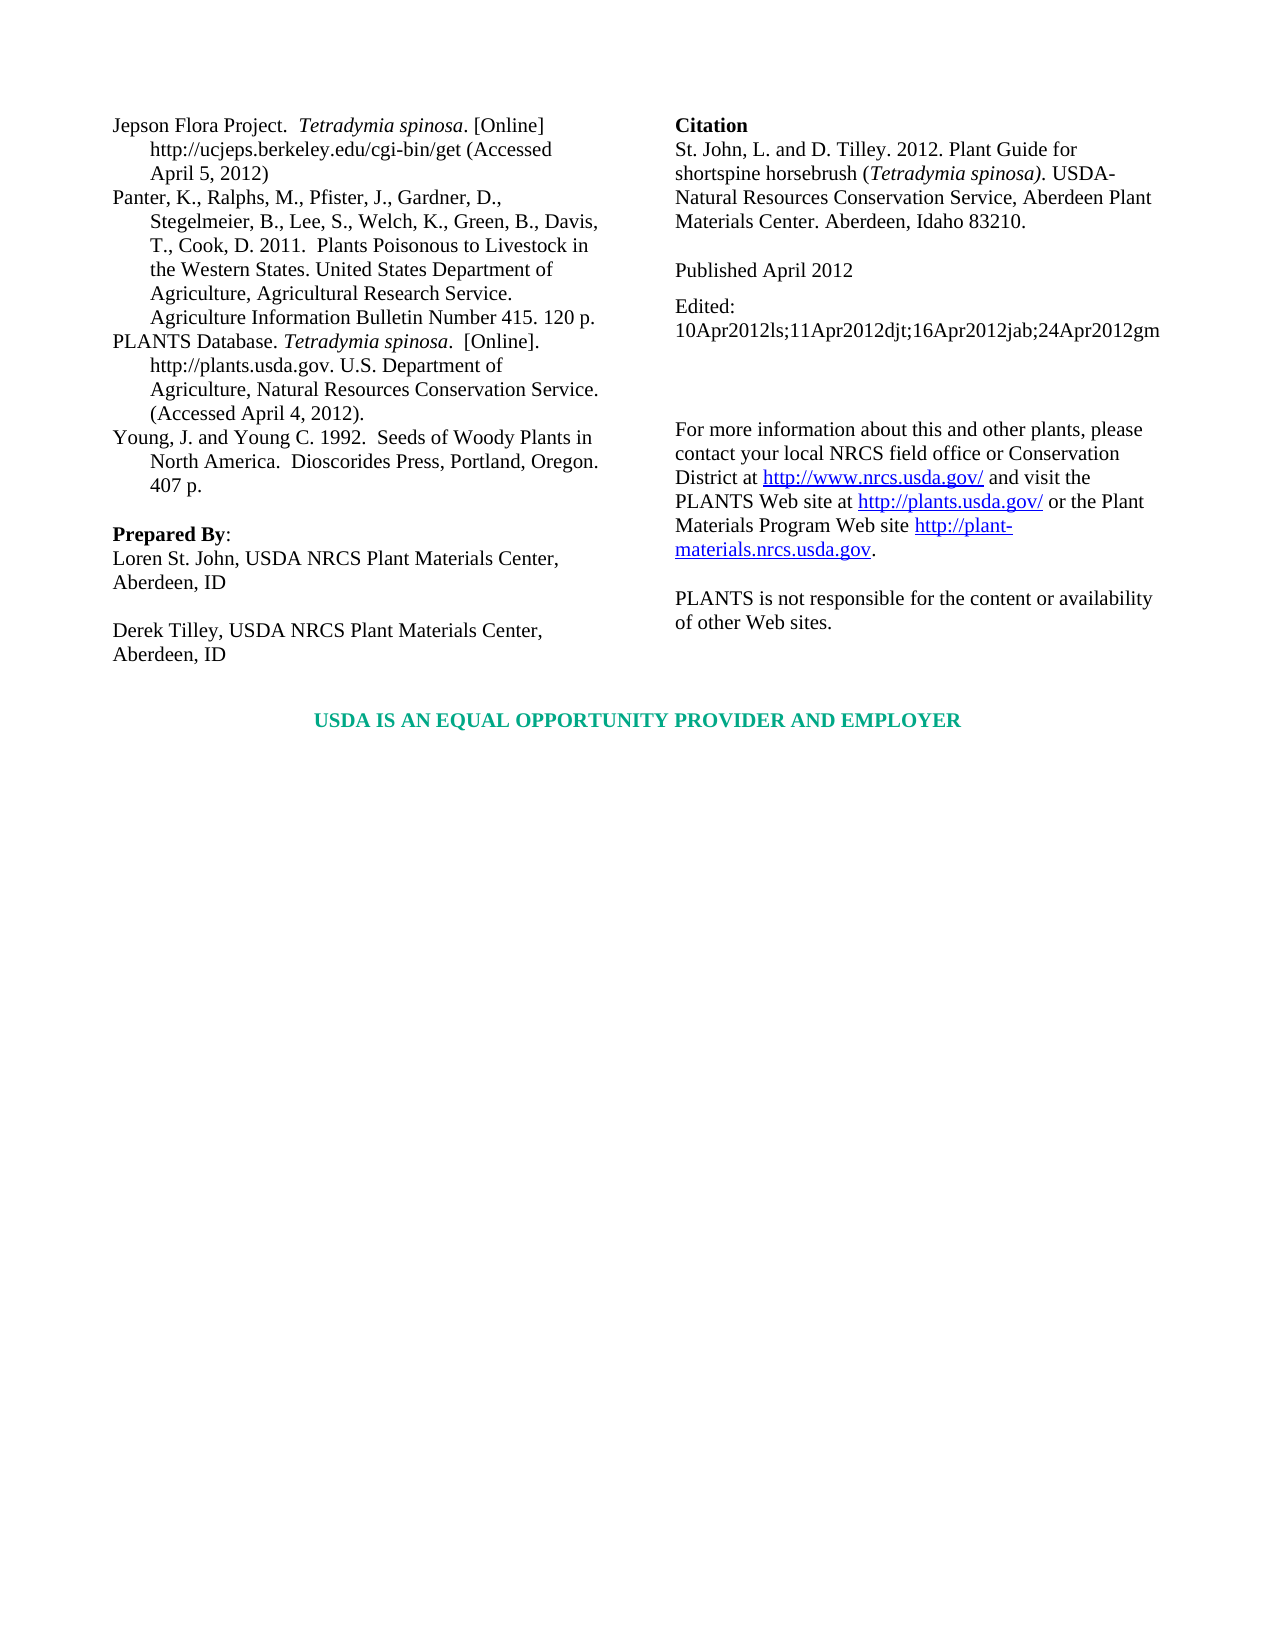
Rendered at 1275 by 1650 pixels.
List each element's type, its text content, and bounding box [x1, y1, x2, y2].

text Loren St. John, USDA NRCS Plant Materials Center, Aberdeen, ID [112, 546, 600, 594]
text For more information about this and other plants, please contact your local NRCS field office or Conservation District at http://www.nrcs.usda.gov/ and visit the PLANTS Web site at http://plants.usda.gov/ or the Plant Materials Program Web site http://plant-materials.nrcs.usda.gov. [675, 417, 1162, 561]
text Young, J. and Young C. 1992. Seeds of Woody Plants in North America. Dioscorides Press, Portland, Oregon. 407 p. [112, 425, 600, 497]
text St. John, L. and D. Tilley. 2012. Plant Guide for shortspine horsebrush (Tetradymia spinosa). USDA-Natural Resources Conservation Service, Aberdeen Plant Materials Center. Aberdeen, Idaho 83210. [675, 137, 1162, 233]
text Panter, K., Ralphs, M., Pfister, J., Gardner, D., Stegelmeier, B., Lee, S., Welch, K., Green, B., Davis, T., Cook, D. 2011. Plants Poisonous to Livestock in the Western States. United States Department of Agriculture, Agricultural Research Service. Agriculture Information Bulletin Number 415. 120 p. [112, 185, 600, 329]
text Published April 2012 [675, 258, 1162, 282]
text Jepson Flora Project. Tetradymia spinosa. [Online] http://ucjeps.berkeley.edu/cgi-bin/get (Accessed April 5, 2012) [112, 112, 600, 185]
text USDA IS AN EQUAL OPPORTUNITY PROVIDER AND EMPLOYER [112, 708, 1162, 732]
text PLANTS is not responsible for the content or availability of other Web sites. [675, 586, 1162, 634]
text Edited: 10Apr2012ls;11Apr2012djt;16Apr2012jab;24Apr2012gm [675, 294, 1162, 342]
text Prepared By: [112, 522, 600, 546]
text PLANTS Database. Tetradymia spinosa. [Online]. http://plants.usda.gov. U.S. Department of Agriculture, Natural Resources Conservation Service. (Accessed April 4, 2012). [112, 329, 600, 425]
subtitle Citation [675, 112, 1162, 137]
text Derek Tilley, USDA NRCS Plant Materials Center, Aberdeen, ID [112, 618, 600, 666]
